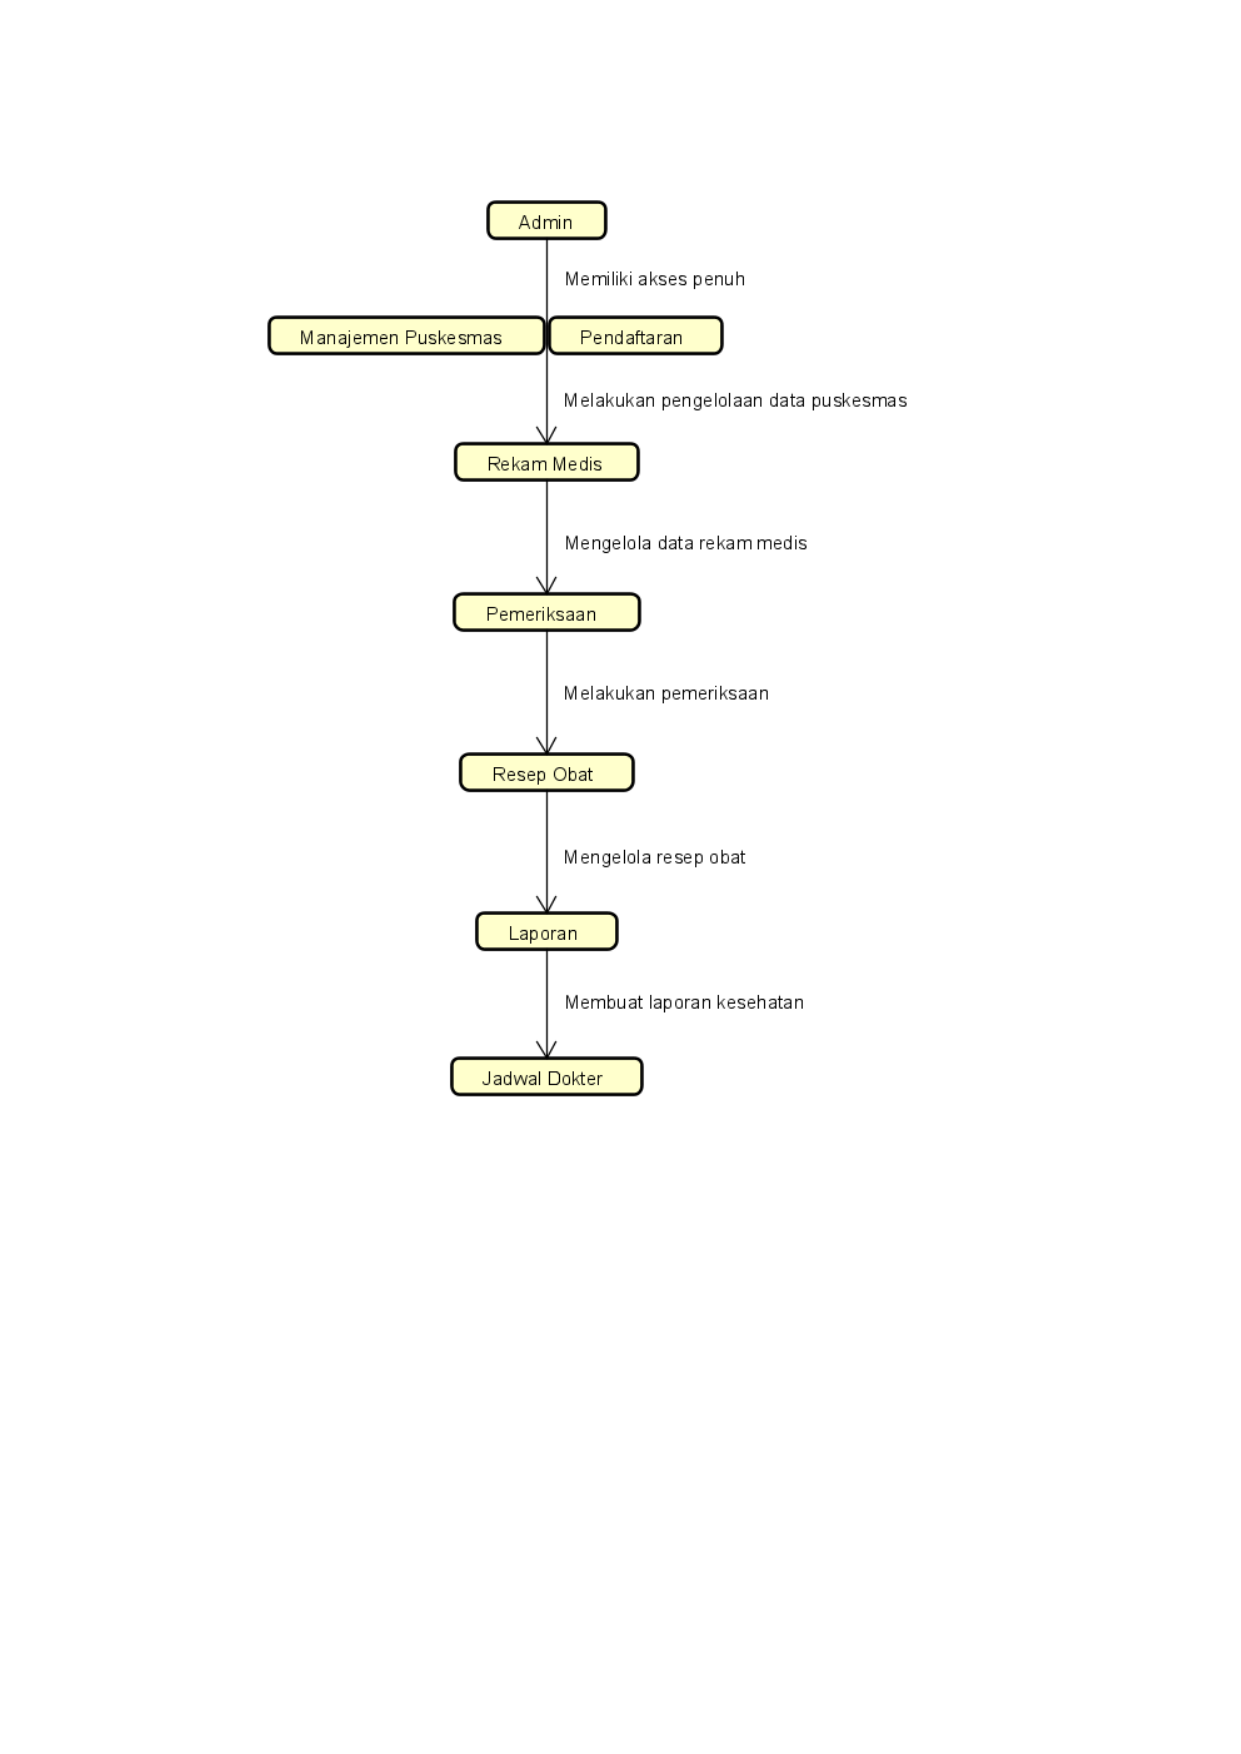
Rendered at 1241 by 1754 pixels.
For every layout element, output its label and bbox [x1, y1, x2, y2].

picture [150, 150, 1023, 1139]
